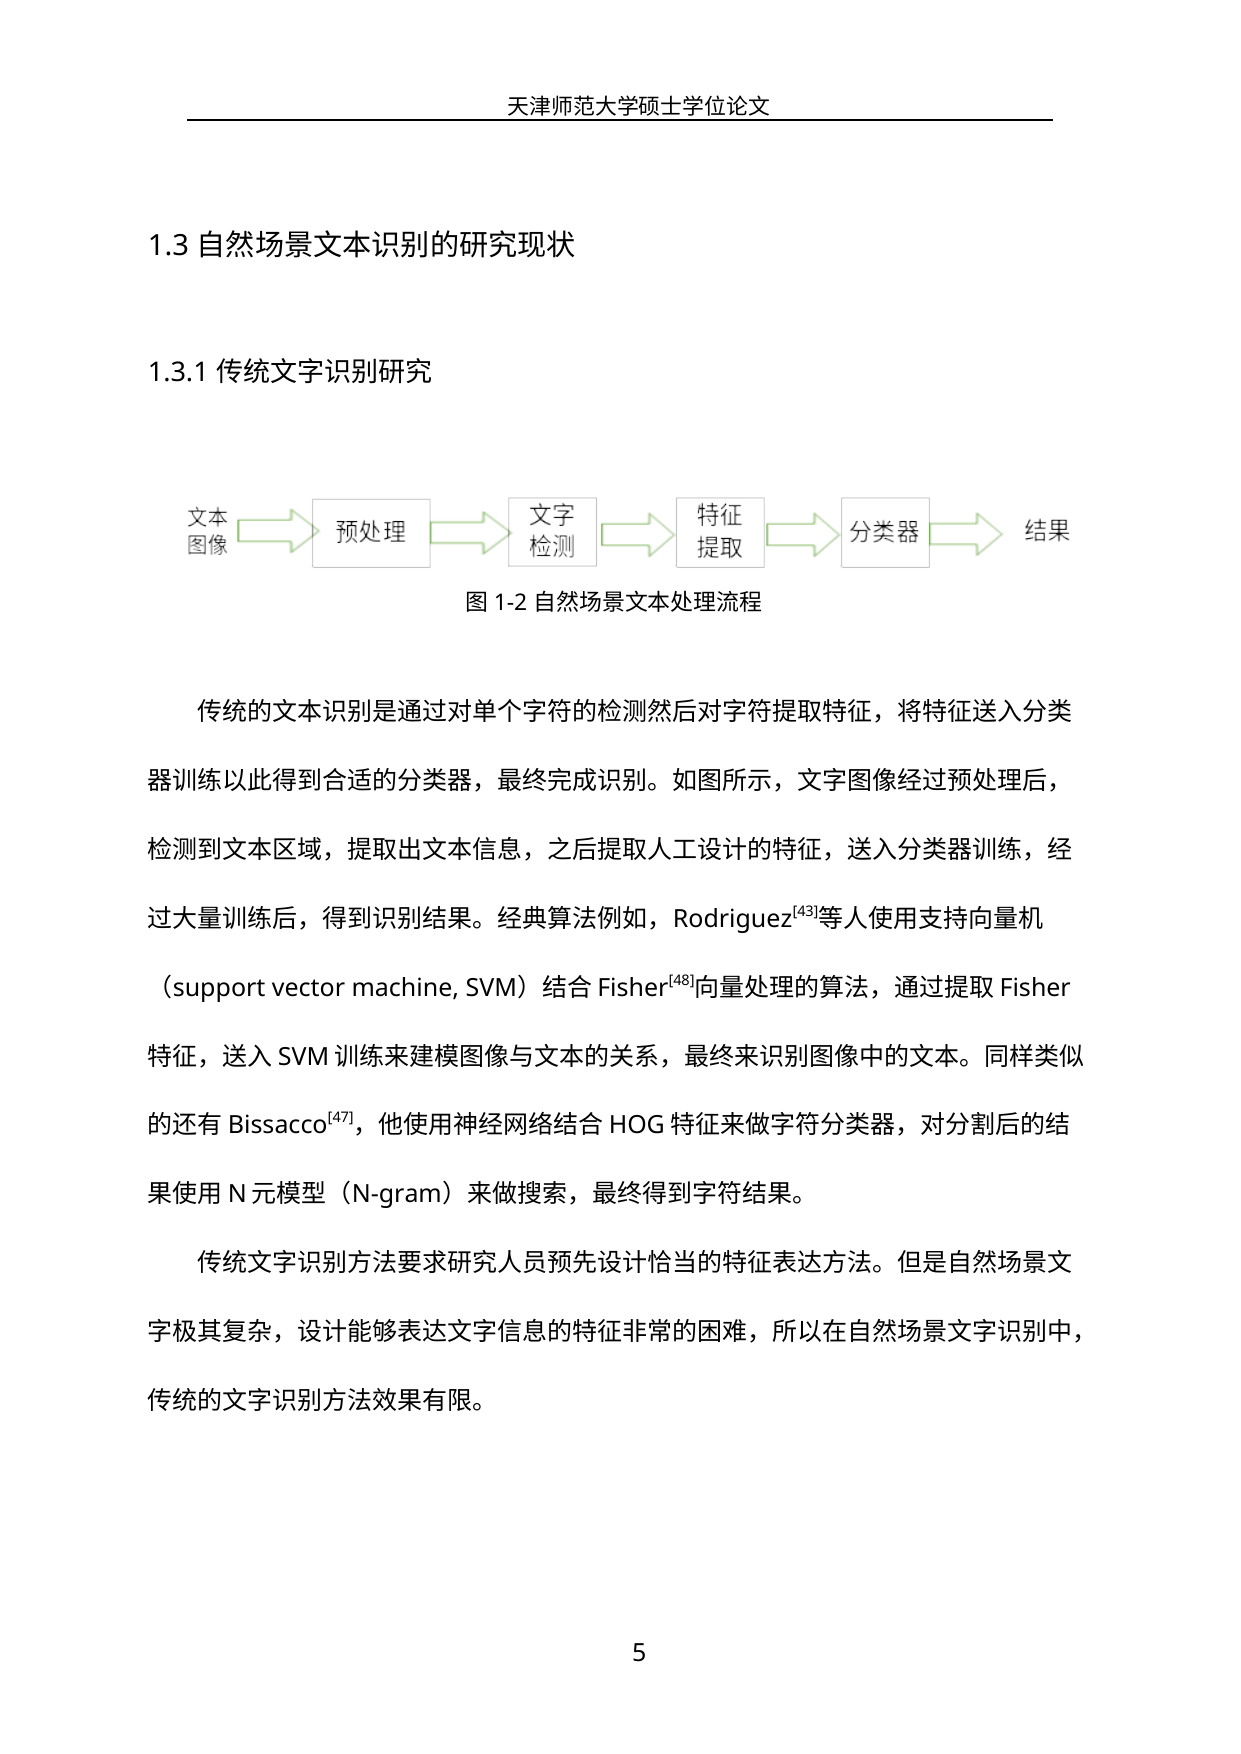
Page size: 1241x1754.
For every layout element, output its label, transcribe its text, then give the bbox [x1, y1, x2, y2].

list 传统文字识别方法要求研究人员预先设计恰当的特征表达方法。但是自然场景文字极其复杂，设计能够表达文字信息的特征非常的困难，所以在自然场景文字识别中，传统的文字识别方法效果有限。 [148, 1227, 1092, 1433]
subtitle 1.3 自然场景文本识别的研究现状 [148, 208, 1080, 277]
list 传统的文本识别是通过对单个字符的检测然后对字符提取特征，将特征送入分类器训练以此得到合适的分类器，最终完成识别。如图所示，文字图像经过预处理后，检测到文本区域，提取出文本信息，之后提取人工设计的特征，送入分类器训练，经过大量训练后，得到识别结果。经典算法例如，Rodriguez[43]等人使用支持向量机（support vector machine, SVM）结合Fisher[48]向量处理的算法，通过提取Fisher特征，送入SVM训练来建模图像与文本的关系，最终来识别图像中的文本。同样类似的还有Bissacco[47]，他使用神经网络结合HOG特征来做字符分类器，对分割后的结果使用N元模型（N-gram）来做搜索，最终得到字符结果。 [148, 675, 1092, 1227]
subtitle 图 1-2 自然场景文本处理流程 [148, 583, 1080, 618]
subtitle 1.3.1 传统文字识别研究 [148, 336, 1092, 404]
